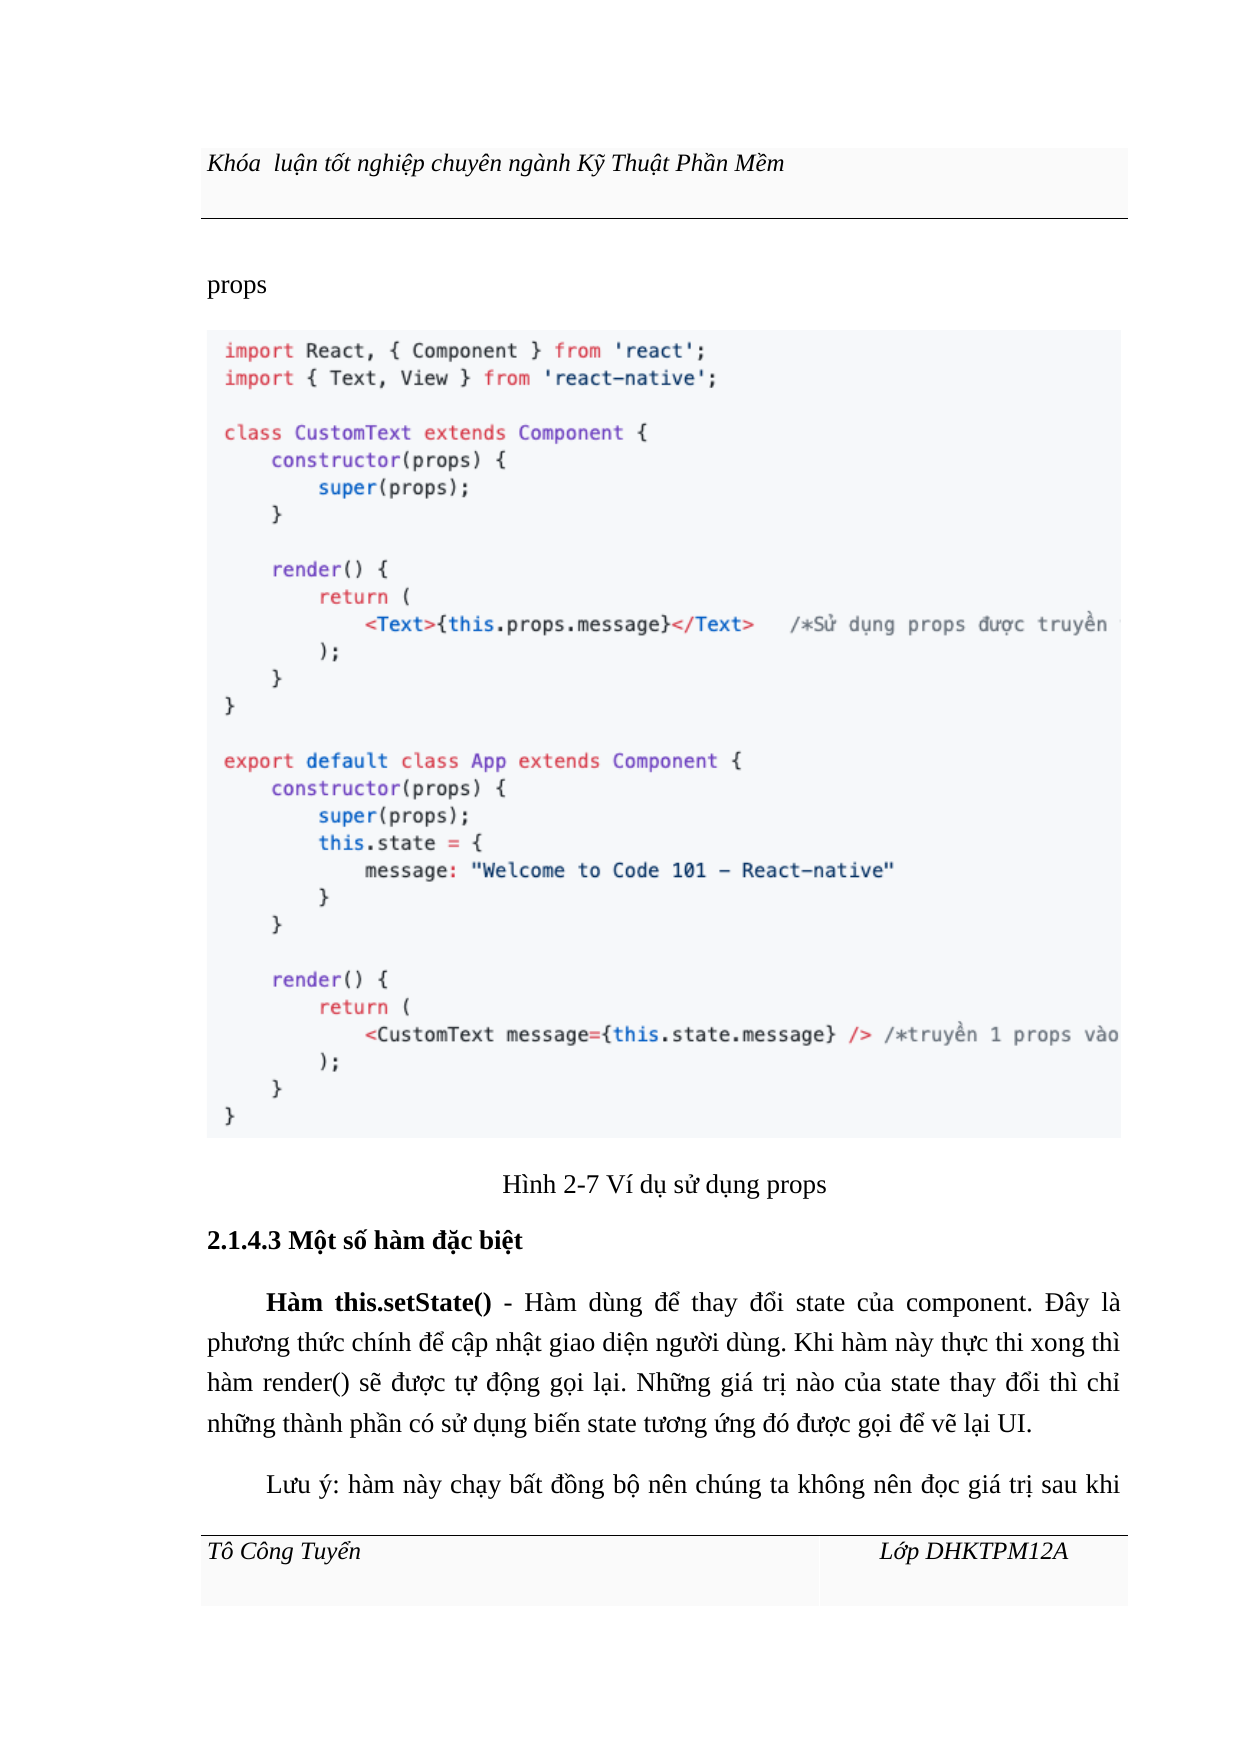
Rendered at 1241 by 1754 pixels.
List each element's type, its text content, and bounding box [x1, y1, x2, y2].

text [207, 269, 1122, 300]
picture [206, 330, 1121, 1138]
text Hàm this.setState() - Hàm dùng để thay đổi state của component. Đây là phương thức chính để cập nhật giao diện người dùng. Khi hàm này thực thi xong thì hàm render() sẽ được tự động gọi lại. Những giá trị nào của state thay đổi thì chỉ những thành phần có sử dụng biến state tương ứng đó được gọi để vẽ lại UI. [207, 1286, 1122, 1438]
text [207, 1468, 1122, 1499]
list Hình 2-7 Ví dụ sử dụng props [207, 1168, 1122, 1199]
subtitle Một số hàm đặc biệt [207, 1224, 1122, 1256]
